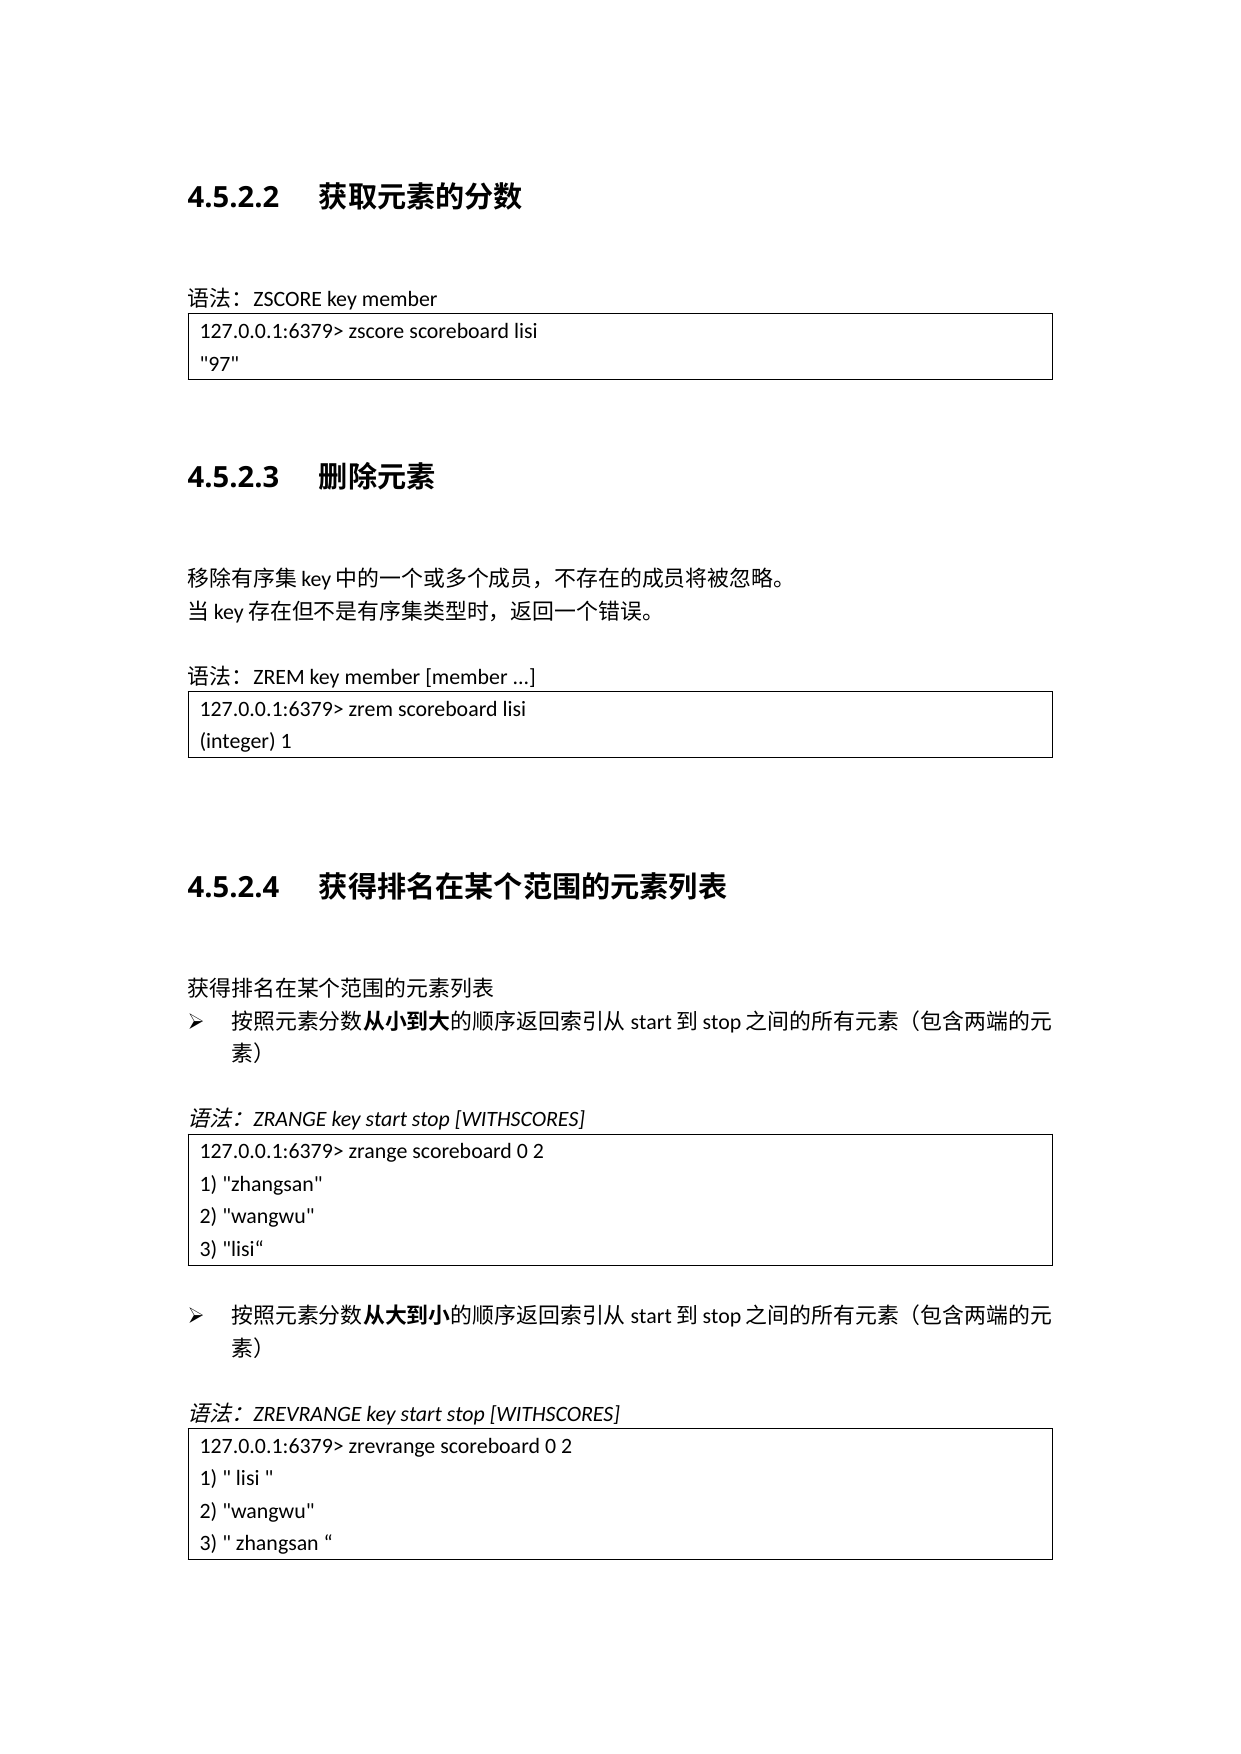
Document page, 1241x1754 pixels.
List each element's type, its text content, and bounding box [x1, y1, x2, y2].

text 移除有序集key中的一个或多个成员，不存在的成员将被忽略。 [187, 561, 1053, 593]
table_header 127.0.0.1:6379> zrem scoreboard lisi (integer) 1 [189, 692, 1052, 757]
text 语法：ZSCORE key member [187, 281, 1053, 313]
table_header 127.0.0.1:6379> zrevrange scoreboard 0 2 1) " lisi " 2) "wangwu" 3) " zhangsan “ [189, 1429, 1052, 1559]
subtitle 删除元素 [187, 442, 1053, 507]
text 语法：ZREVRANGE key start stop [WITHSCORES] [187, 1396, 1053, 1428]
table_header 127.0.0.1:6379> zrange scoreboard 0 2 1) "zhangsan" 2) "wangwu" 3) "lisi“ [189, 1135, 1052, 1264]
text 获得排名在某个范围的元素列表 [187, 971, 1053, 1003]
list 按照元素分数从大到小的顺序返回索引从start到stop之间的所有元素（包含两端的元素） [187, 1298, 1053, 1363]
text 当key存在但不是有序集类型时，返回一个错误。 [187, 593, 1053, 626]
table_header 127.0.0.1:6379> zscore scoreboard lisi "97" [189, 314, 1052, 379]
subtitle 获得排名在某个范围的元素列表 [187, 852, 1053, 917]
list 按照元素分数从小到大的顺序返回索引从start到stop之间的所有元素（包含两端的元素） [187, 1003, 1053, 1068]
text 语法：ZRANGE key start stop [WITHSCORES] [187, 1101, 1053, 1133]
text 语法：ZREM key member [member ...] [187, 658, 1053, 691]
subtitle 获取元素的分数 [187, 162, 1053, 227]
